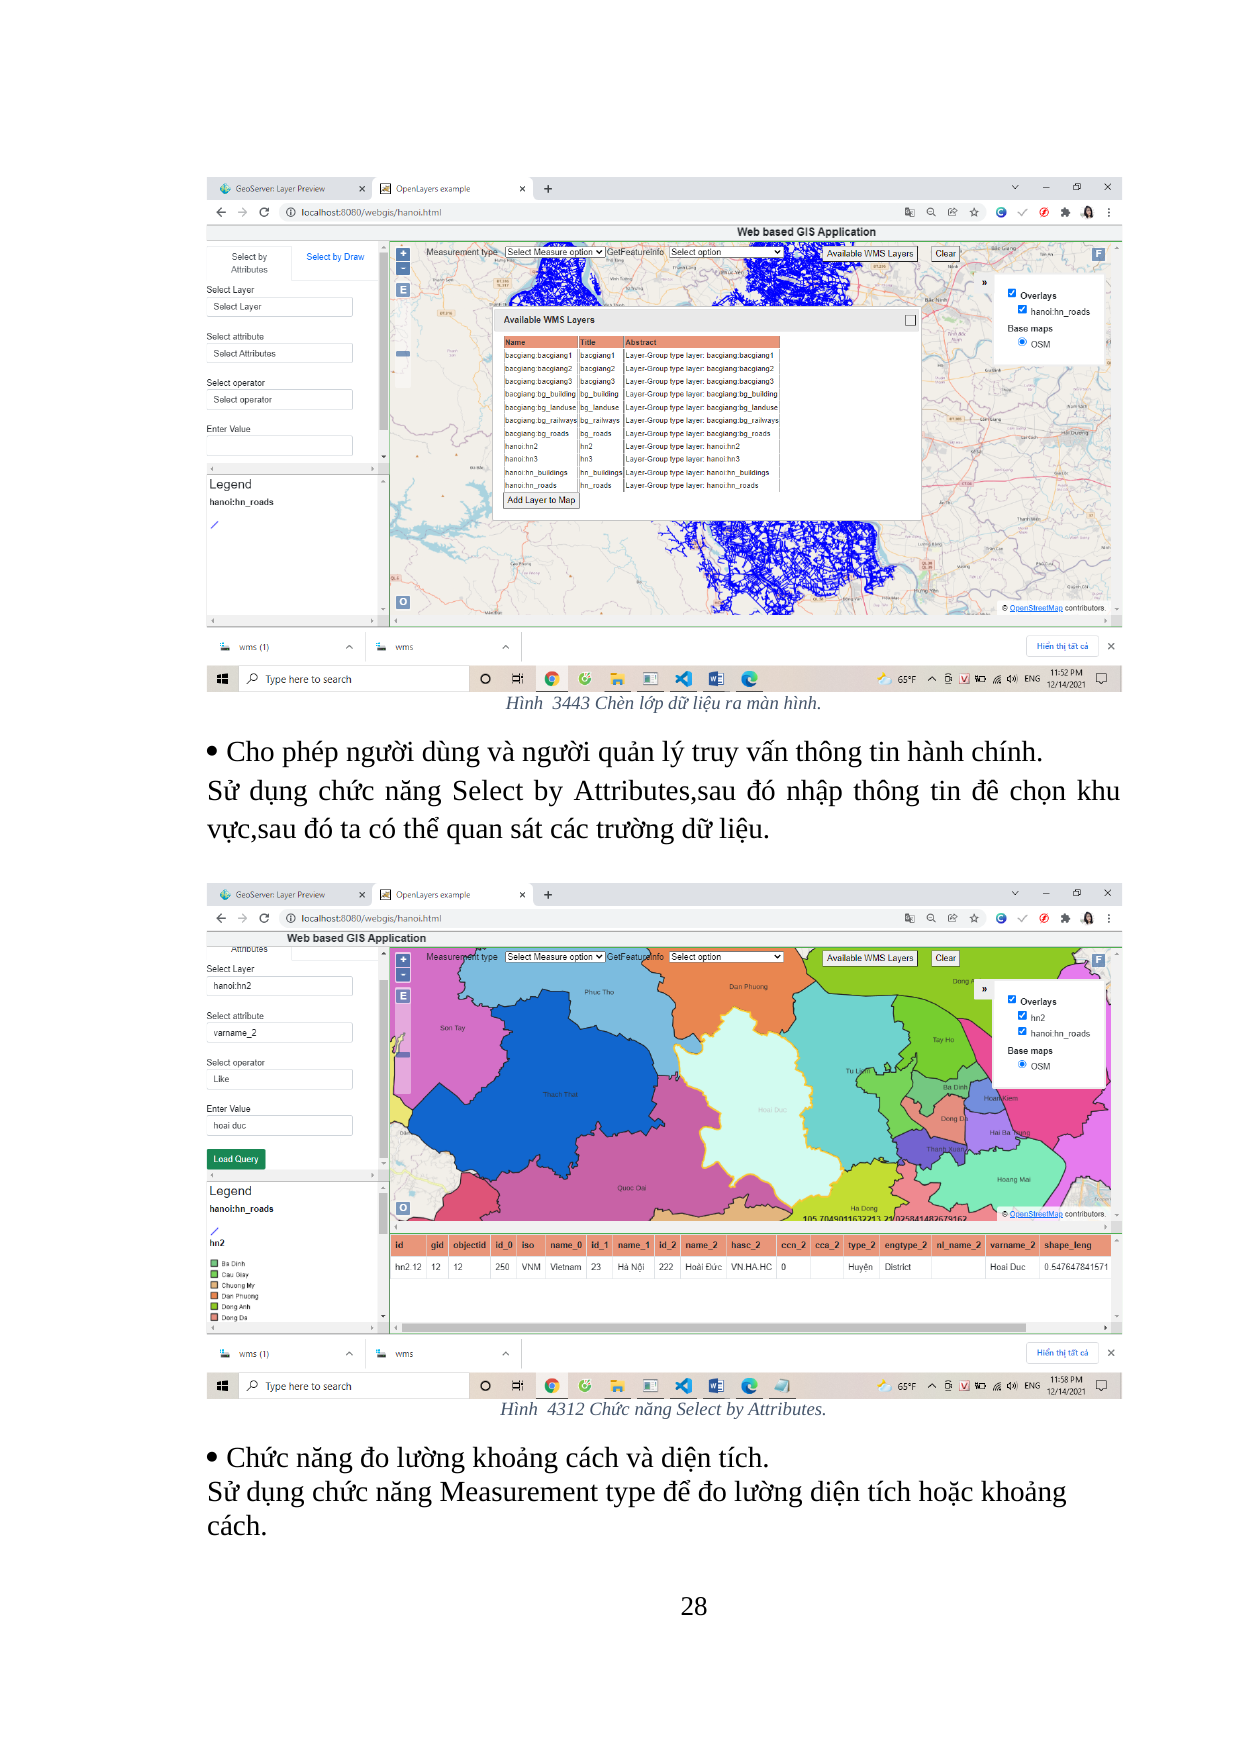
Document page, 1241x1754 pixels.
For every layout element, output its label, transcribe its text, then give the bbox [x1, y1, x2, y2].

text Hình 4312 Chức năng Select by Attributes. [207, 1399, 1122, 1420]
text Sử dụng chức năng Select by Attributes,sau đó nhập thông tin đê chọn khu vực,sau đó ta có thể quan sát các trường dữ liệu. [207, 773, 1122, 845]
picture [206, 883, 1123, 1399]
picture [206, 177, 1123, 692]
text Cho phép người dùng và người quản lý truy vấn thông tin hành chính. [207, 734, 1122, 768]
text Chức năng đo lường khoảng cách và diện tích. [207, 1441, 1122, 1474]
text Hình 3443 Chèn lớp dữ liệu ra màn hình. [207, 692, 1122, 713]
text Sử dụng chức năng Measurement type để đo lường diện tích hoặc khoảng cách. [207, 1474, 1122, 1541]
